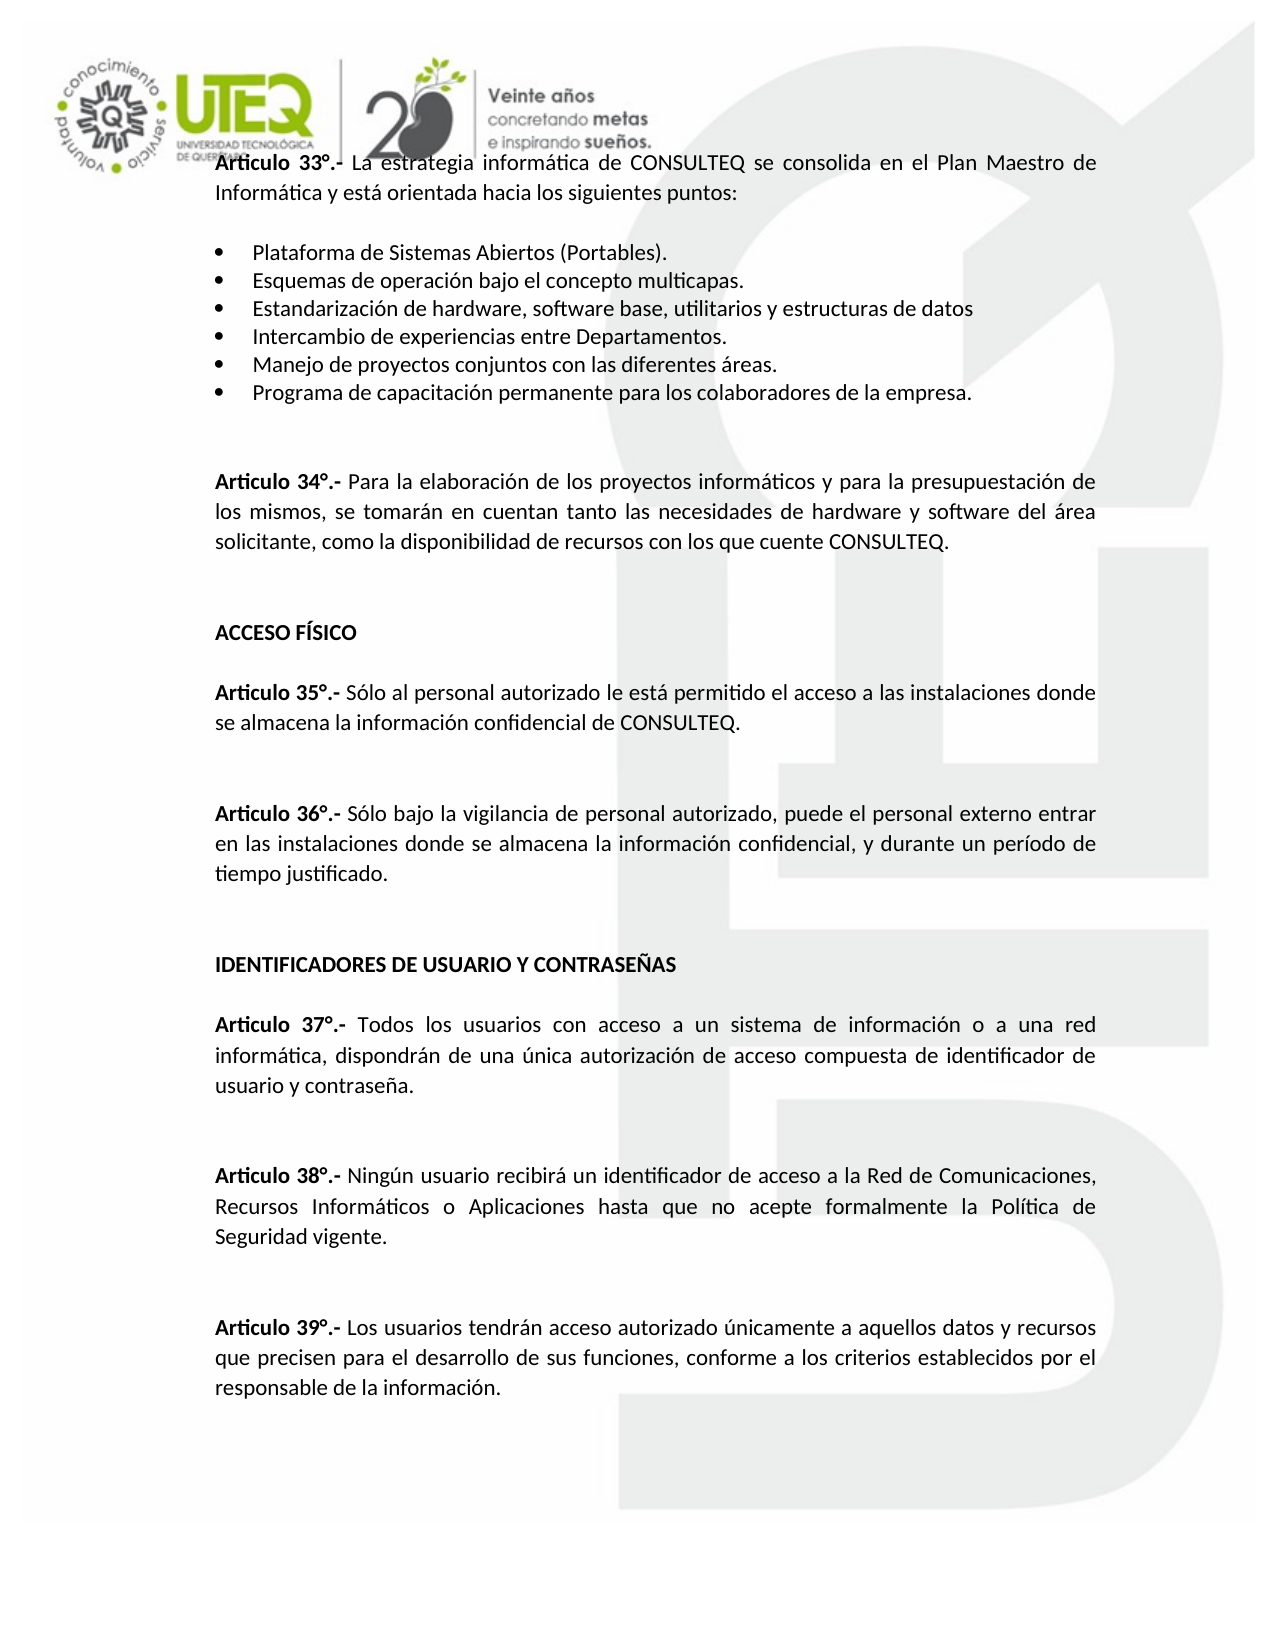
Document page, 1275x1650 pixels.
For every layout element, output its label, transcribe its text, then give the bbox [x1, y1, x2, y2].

list Manejo de proyectos conjuntos con las diferentes áreas. [215, 350, 1098, 378]
text IDENTIFICADORES DE USUARIO Y CONTRASEÑAS [177, 950, 1098, 978]
text ACCESO FÍSICO [177, 618, 1098, 646]
picture [20, 21, 1255, 1522]
text Articulo 39°.- Los usuarios tendrán acceso autorizado únicamente a aquellos datos y recursos que precisen para el desarrollo de sus funciones, conforme a los criterios establecidos por el responsable de la información. [215, 1313, 1098, 1401]
list Plataforma de Sistemas Abiertos (Portables). [215, 238, 1098, 266]
text Articulo 34°.- Para la elaboración de los proyectos informáticos y para la presupuestación de los mismos, se tomarán en cuentan tanto las necesidades de hardware y software del área solicitante, como la disponibilidad de recursos con los que cuente CONSULTEQ. [215, 467, 1098, 555]
text Articulo 38°.- Ningún usuario recibirá un identificador de acceso a la Red de Comunicaciones, Recursos Informáticos o Aplicaciones hasta que no acepte formalmente la Política de Seguridad vigente. [215, 1162, 1098, 1250]
list Intercambio de experiencias entre Departamentos. [215, 322, 1098, 350]
text Articulo 37°.- Todos los usuarios con acceso a un sistema de información o a una red informática, dispondrán de una única autorización de acceso compuesta de identificador de usuario y contraseña. [215, 1011, 1098, 1099]
list Estandarización de hardware, software base, utilitarios y estructuras de datos [215, 294, 1098, 322]
text Articulo 35°.- Sólo al personal autorizado le está permitido el acceso a las instalaciones donde se almacena la información confidencial de CONSULTEQ. [215, 678, 1098, 737]
list Programa de capacitación permanente para los colaboradores de la empresa. [215, 378, 1098, 406]
list Esquemas de operación bajo el concepto multicapas. [215, 266, 1098, 294]
text Articulo 36°.- Sólo bajo la vigilancia de personal autorizado, puede el personal externo entrar en las instalaciones donde se almacena la información confidencial, y durante un período de tiempo justificado. [215, 799, 1098, 888]
text Articulo 33°.- La estrategia informática de CONSULTEQ se consolida en el Plan Maestro de Informática y está orientada hacia los siguientes puntos: [215, 148, 1098, 206]
